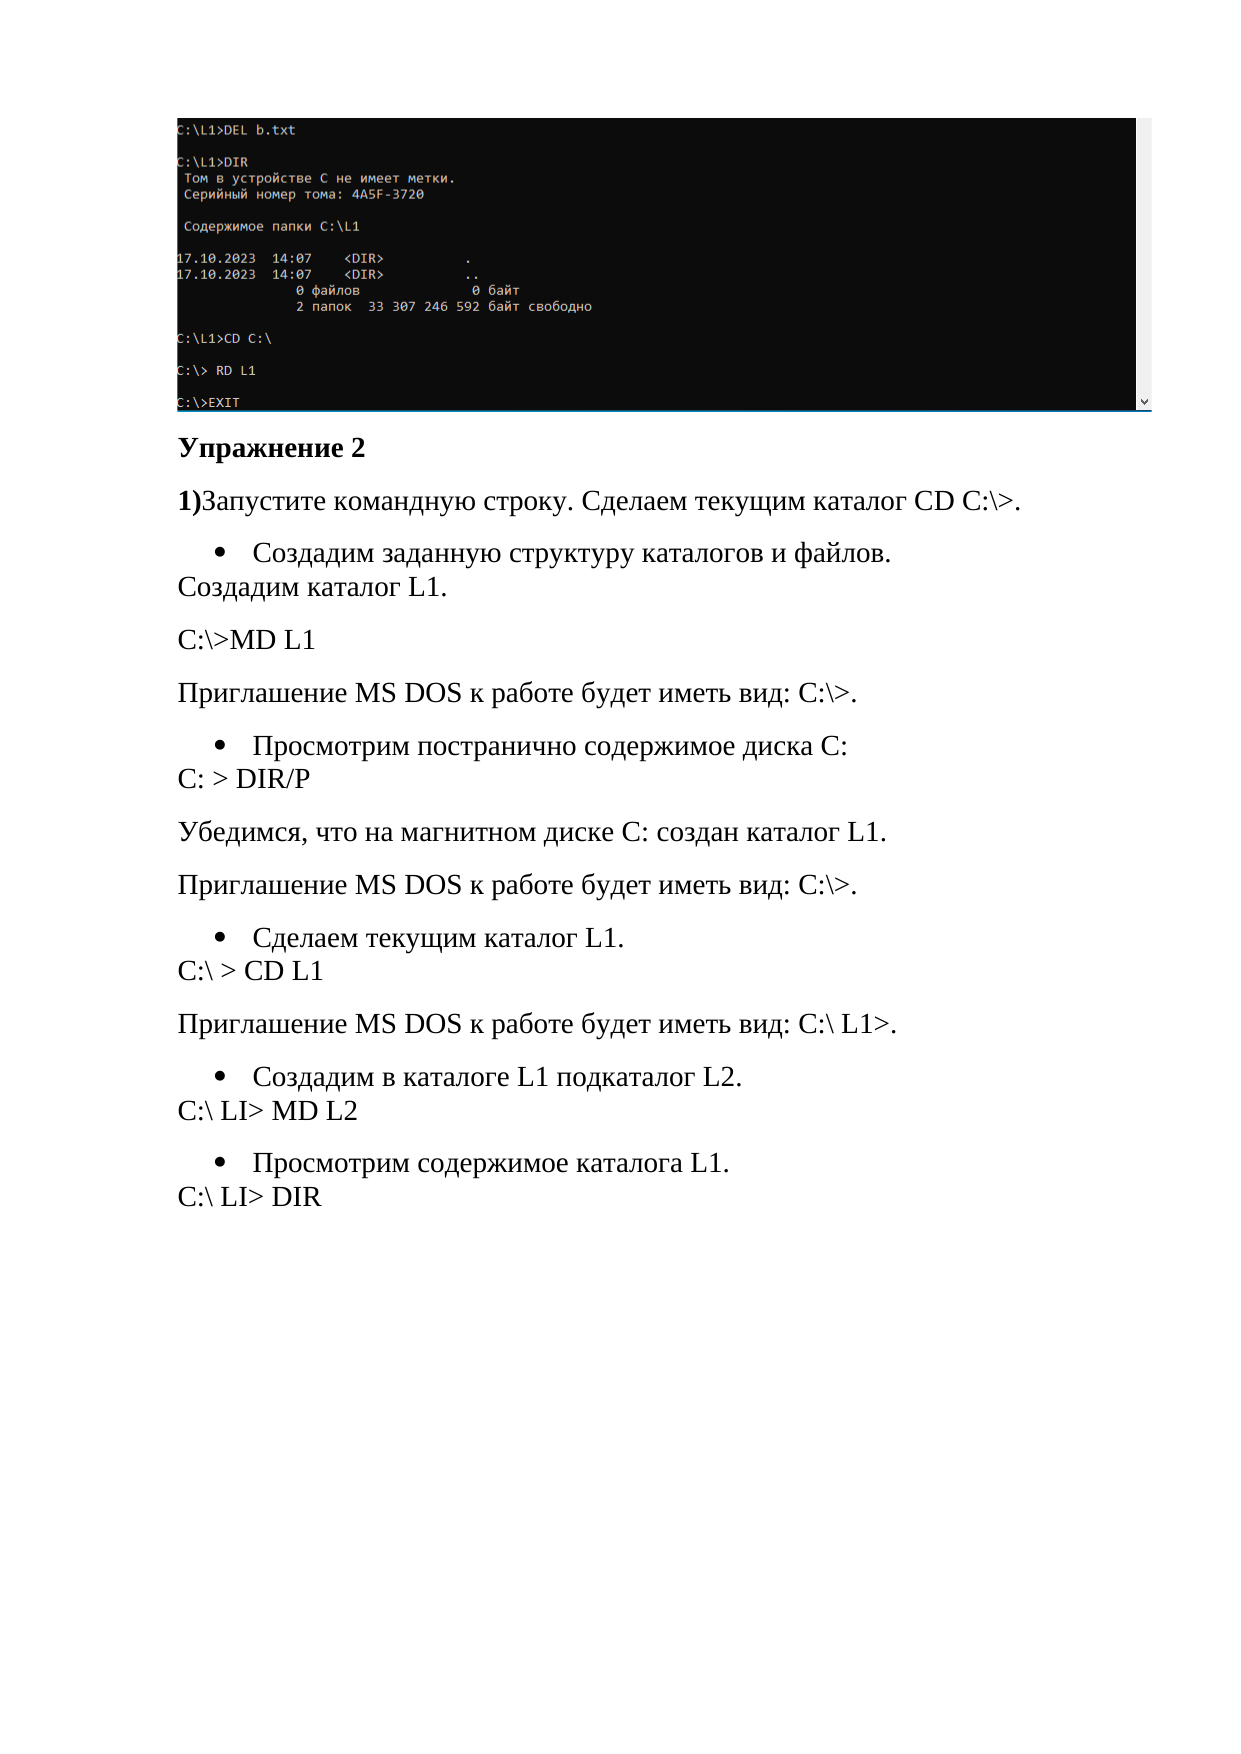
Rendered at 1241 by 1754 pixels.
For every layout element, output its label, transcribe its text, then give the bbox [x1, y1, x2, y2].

text 1)Запустите командную строку. Сделаем текущим каталог CD С:\>. [177, 483, 1152, 516]
picture [177, 118, 1152, 412]
list Сделаем текущим каталог L1. [215, 920, 1152, 953]
list Просмотрим постранично содержимое диска С: [215, 728, 1152, 761]
text С:\ LI> DIR [177, 1179, 1152, 1213]
text С:\ LI> MD L2 [177, 1093, 1152, 1126]
text Приглашение MS DOS к работе будет иметь вид: С:\ L1>. [177, 1006, 1152, 1040]
text Упражнение 2 [177, 430, 1152, 463]
text Создадим каталог L1. [177, 569, 1152, 603]
text С: > DIR/P [177, 761, 1152, 795]
text Приглашение MS DOS к работе будет иметь вид: С:\>. [177, 675, 1152, 708]
list Просмотрим содержимое каталога L1. [215, 1146, 1152, 1179]
text Убедимся, что на магнитном диске С: создан каталог L1. [177, 814, 1152, 848]
text С:\ > CD L1 [177, 953, 1152, 987]
text Приглашение MS DOS к работе будет иметь вид: С:\>. [177, 867, 1152, 901]
list Создадим в каталоге L1 подкаталог L2. [215, 1059, 1152, 1093]
text C:\>MD L1 [177, 622, 1152, 656]
list Создадим заданную структуру каталогов и файлов. [215, 536, 1152, 569]
